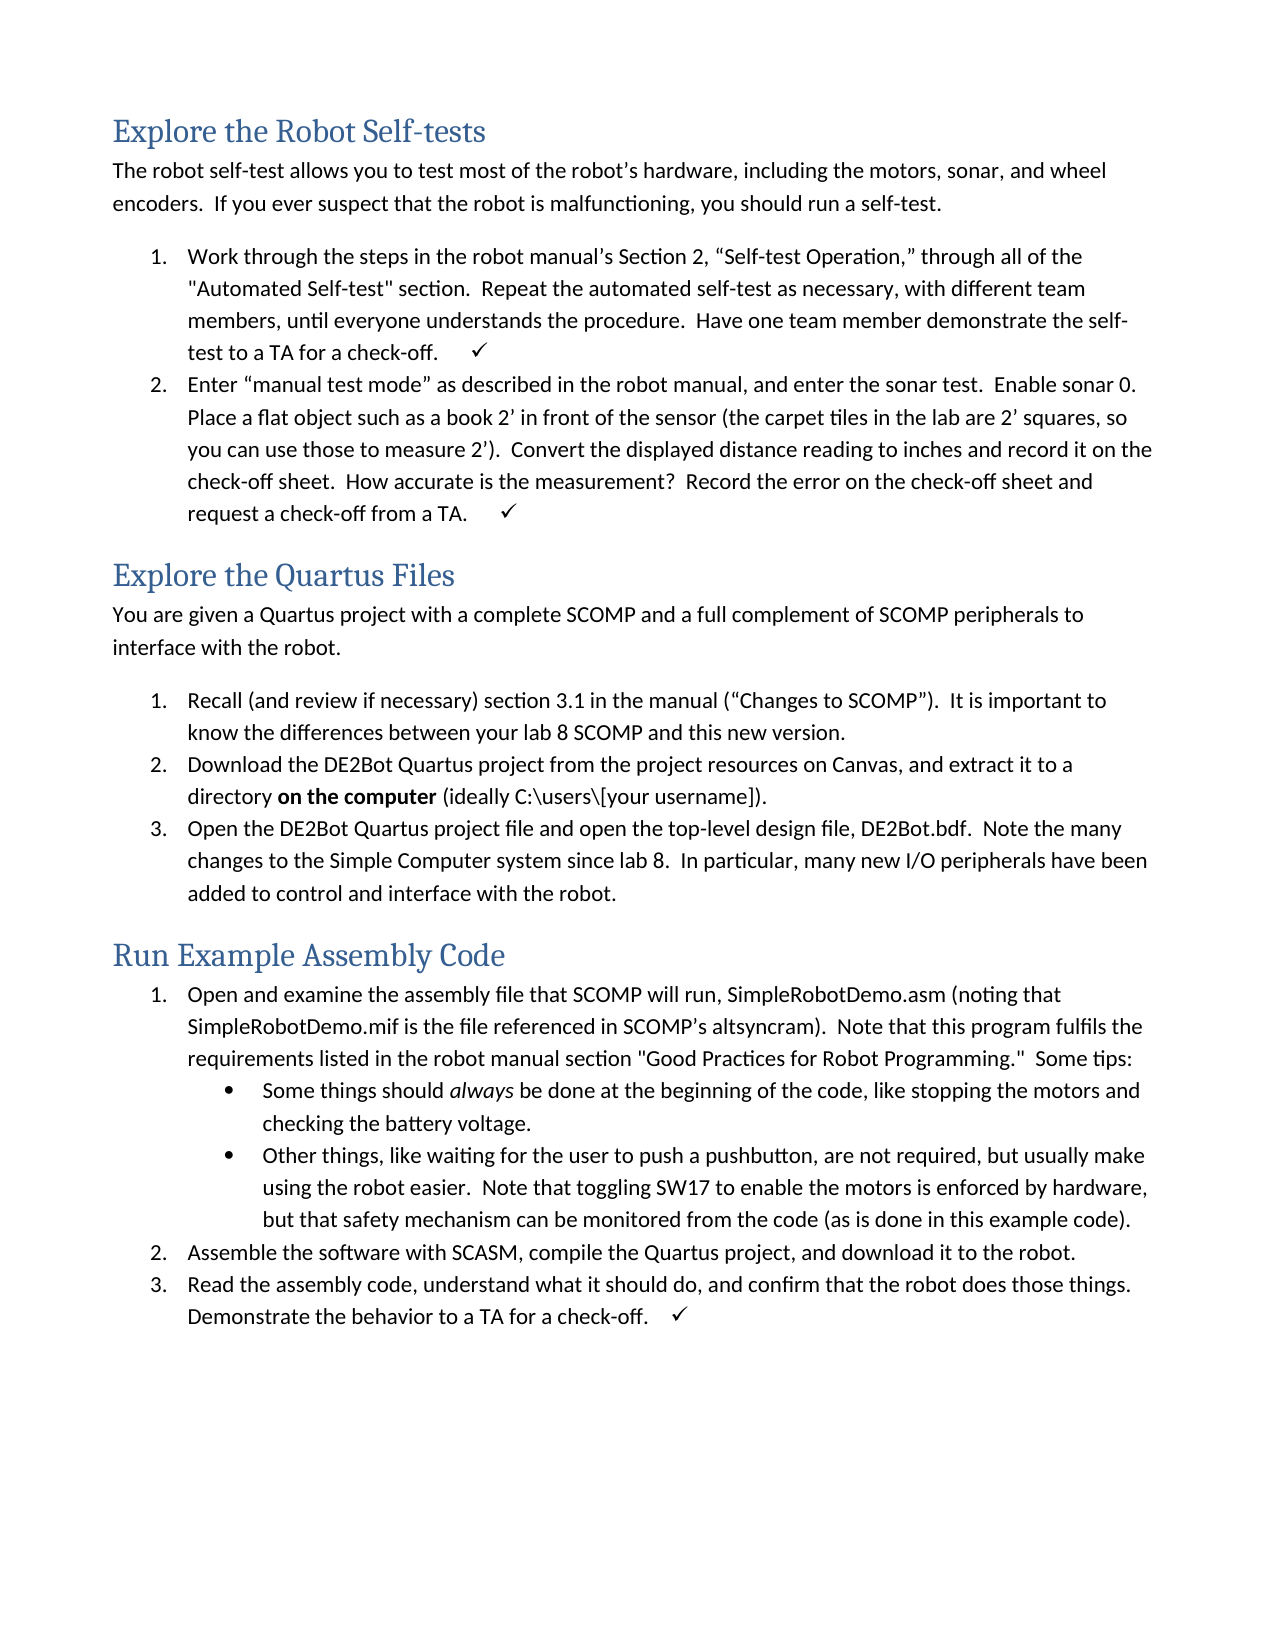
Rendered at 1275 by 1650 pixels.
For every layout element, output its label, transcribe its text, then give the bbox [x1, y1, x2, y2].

list Read the assembly code, understand what it should do, and confirm that the robot does those things. Demonstrate the behavior to a TA for a check-off. [150, 1270, 1162, 1330]
list Enter “manual test mode” as described in the robot manual, and enter the sonar test. Enable sonar 0. Place a flat object such as a book 2’ in front of the sensor (the carpet tiles in the lab are 2’ squares, so you can use those to measure 2’). Convert the displayed distance reading to inches and record it on the check-off sheet. How accurate is the measurement? Record the error on the check-off sheet and request a check-off from a TA. [150, 371, 1162, 527]
subtitle Explore the Robot Self-tests [112, 112, 1162, 151]
subtitle Explore the Quartus Files [112, 556, 1162, 595]
list Download the DE2Bot Quartus project from the project resources on Canvas, and extract it to a directory on the computer (ideally C:\users\[your username]). [150, 750, 1162, 810]
list Recall (and review if necessary) section 3.1 in the manual (“Changes to SCOMP”). It is important to know the differences between your lab 8 SCOMP and this new version. [150, 686, 1162, 746]
list Open the DE2Bot Quartus project file and open the top-level design file, DE2Bot.bdf. Note the many changes to the Simple Computer system since lab 8. In particular, many new I/O peripherals have been added to control and interface with the robot. [150, 814, 1162, 907]
text You are given a Quartus project with a complete SCOMP and a full complement of SCOMP peripherals to interface with the robot. [112, 601, 1162, 661]
list Some things should always be done at the beginning of the code, like stopping the motors and checking the battery voltage. [225, 1077, 1162, 1137]
text The robot self-test allows you to test most of the robot’s hardware, including the motors, sonar, and wheel encoders. If you ever suspect that the robot is malfunctioning, you should run a self-test. [112, 157, 1162, 217]
list Open and examine the assembly file that SCOMP will run, SimpleRobotDemo.asm (noting that SimpleRobotDemo.mif is the file referenced in SCOMP’s altsyncram). Note that this program fulfils the requirements listed in the robot manual section "Good Practices for Robot Programming." Some tips: [150, 980, 1162, 1072]
list Other things, like waiting for the user to push a pushbutton, are not required, but usually make using the robot easier. Note that toggling SW17 to enable the motors is enforced by hardware, but that safety mechanism can be monitored from the code (as is done in this example code). [225, 1141, 1162, 1233]
list Work through the steps in the robot manual’s Section 2, “Self-test Operation,” through all of the "Automated Self-test" section. Repeat the automated self-test as necessary, with different team members, until everyone understands the procedure. Have one team member demonstrate the self-test to a TA for a check-off. [150, 242, 1162, 366]
subtitle Run Example Assembly Code [112, 936, 1162, 974]
list Assemble the software with SCASM, compile the Quartus project, and download it to the robot. [150, 1238, 1162, 1266]
